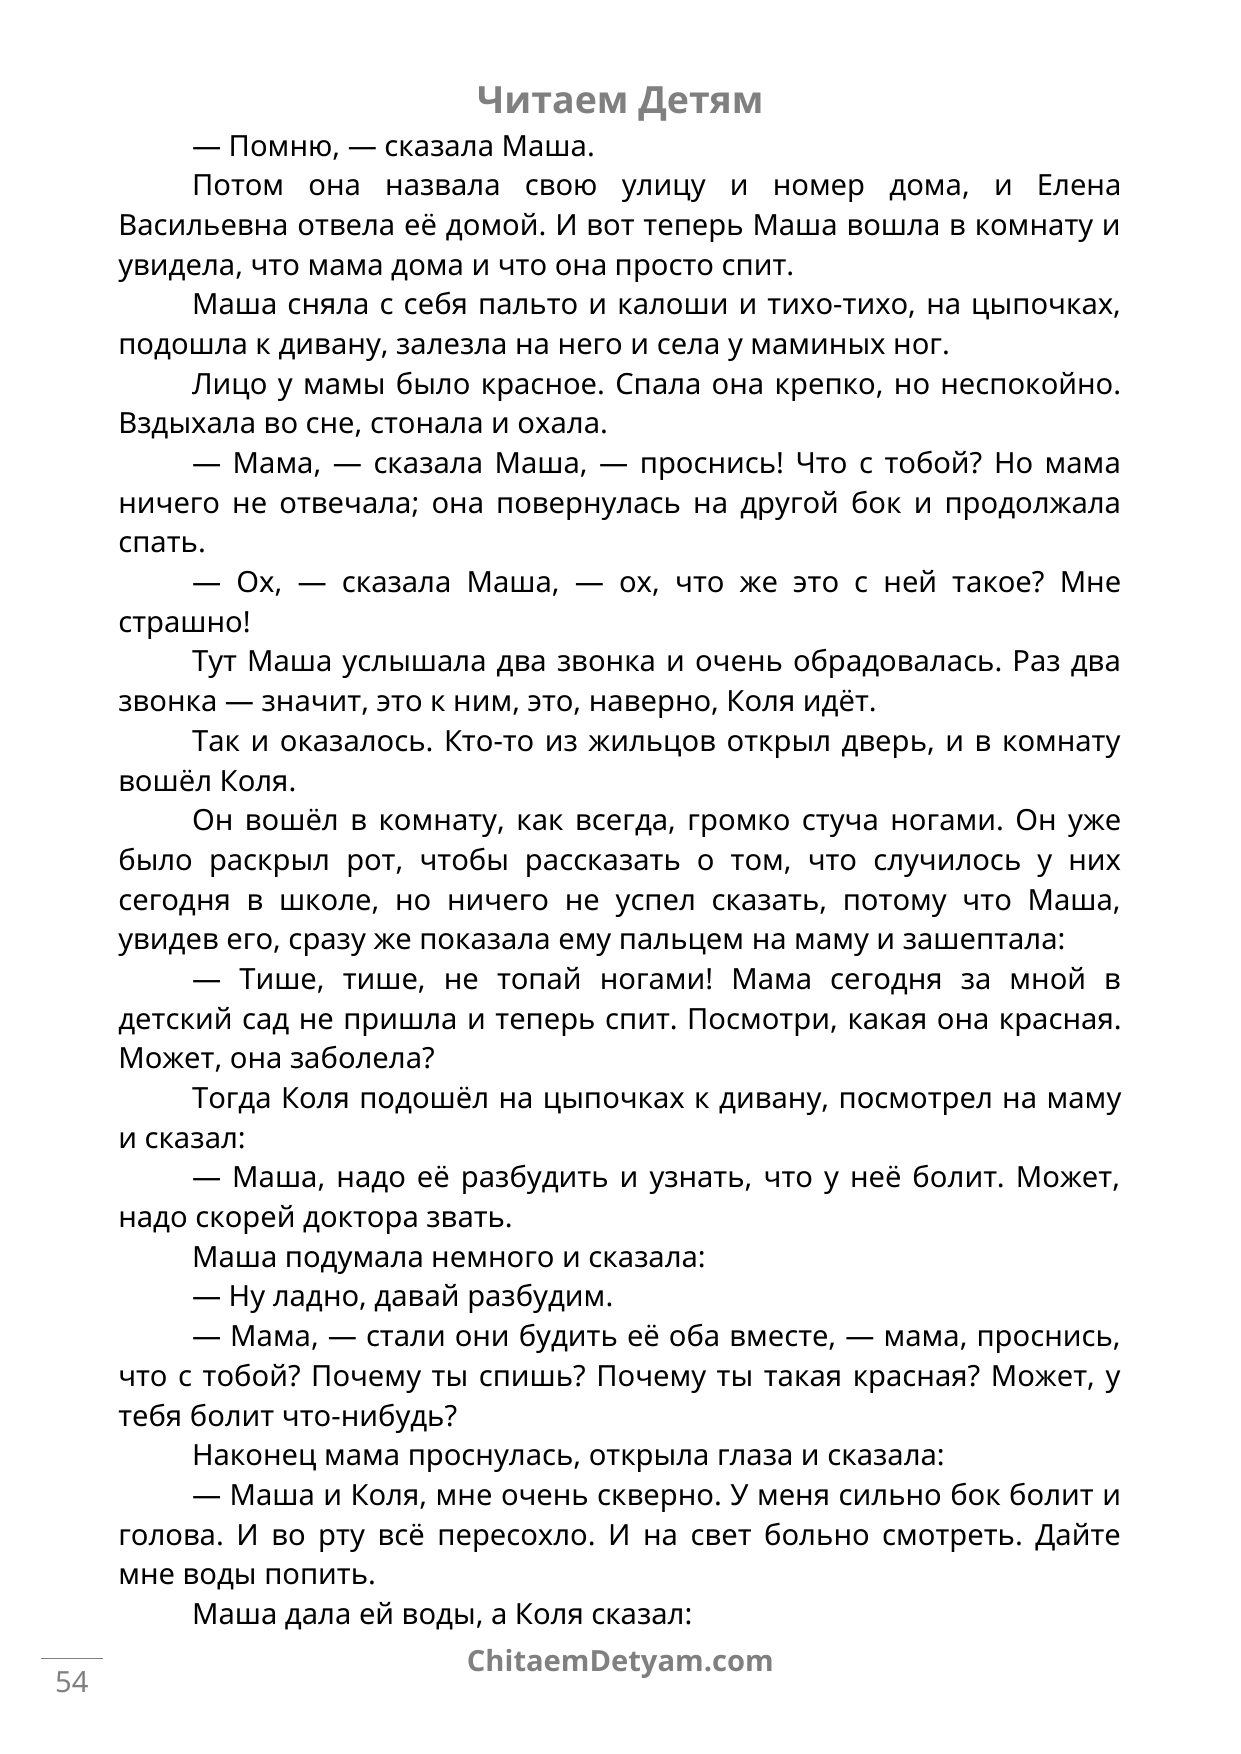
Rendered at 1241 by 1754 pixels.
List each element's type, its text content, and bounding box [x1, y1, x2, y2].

text — Ну ладно, давай разбудим. [118, 1276, 1122, 1315]
text — Маша, надо её разбудить и узнать, что у неё болит. Может, надо скорей доктора звать. [118, 1157, 1122, 1236]
text Маша дала ей воды, а Коля сказал: [118, 1593, 1122, 1633]
text Он вошёл в комнату, как всегда, громко стуча ногами. Он уже было раскрыл рот, чтобы рассказать о том, что случилось у них сегодня в школе, но ничего не успел сказать, потому что Маша, увидев его, сразу же показала ему пальцем на маму и зашептала: [118, 799, 1122, 958]
text Потом она назвала свою улицу и номер дома, и Елена Васильевна отвела её домой. И вот теперь Маша вошла в комнату и увидела, что мама дома и что она просто спит. [118, 164, 1122, 283]
text Тут Маша услышала два звонка и очень обрадовалась. Раз два звонка — значит, это к ним, это, наверно, Коля идёт. [118, 641, 1122, 720]
text Маша подумала немного и сказала: [118, 1236, 1122, 1276]
text Тогда Коля подошёл на цыпочках к дивану, посмотрел на маму и сказал: [118, 1077, 1122, 1157]
text — Помню, — сказала Маша. [118, 125, 1122, 164]
text — Мама, — стали они будить её оба вместе, — мама, проснись, что с тобой? Почему ты спишь? Почему ты такая красная? Может, у тебя болит что-нибудь? [118, 1315, 1122, 1434]
text Лицо у мамы было красное. Спала она крепко, но неспокойно. Вздыхала во сне, стонала и охала. [118, 363, 1122, 442]
text — Мама, — сказала Маша, — проснись! Что с тобой? Но мама ничего не отвечала; она повернулась на другой бок и продолжала спать. [118, 442, 1122, 561]
text — Маша и Коля, мне очень скверно. У меня сильно бок болит и голова. И во рту всё пересохло. И на свет больно смотреть. Дайте мне воды попить. [118, 1474, 1122, 1593]
text Наконец мама проснулась, открыла глаза и сказала: [118, 1434, 1122, 1474]
text — Тише, тише, не топай ногами! Мама сегодня за мной в детский сад не пришла и теперь спит. Посмотри, какая она красная. Может, она заболела? [118, 958, 1122, 1077]
text — Ох, — сказала Маша, — ох, что же это с ней такое? Мне страшно! [118, 561, 1122, 641]
text Маша сняла с себя пальто и калоши и тихо-тихо, на цыпочках, подошла к дивану, залезла на него и села у маминых ног. [118, 283, 1122, 363]
text Так и оказалось. Кто-то из жильцов открыл дверь, и в комнату вошёл Коля. [118, 720, 1122, 799]
